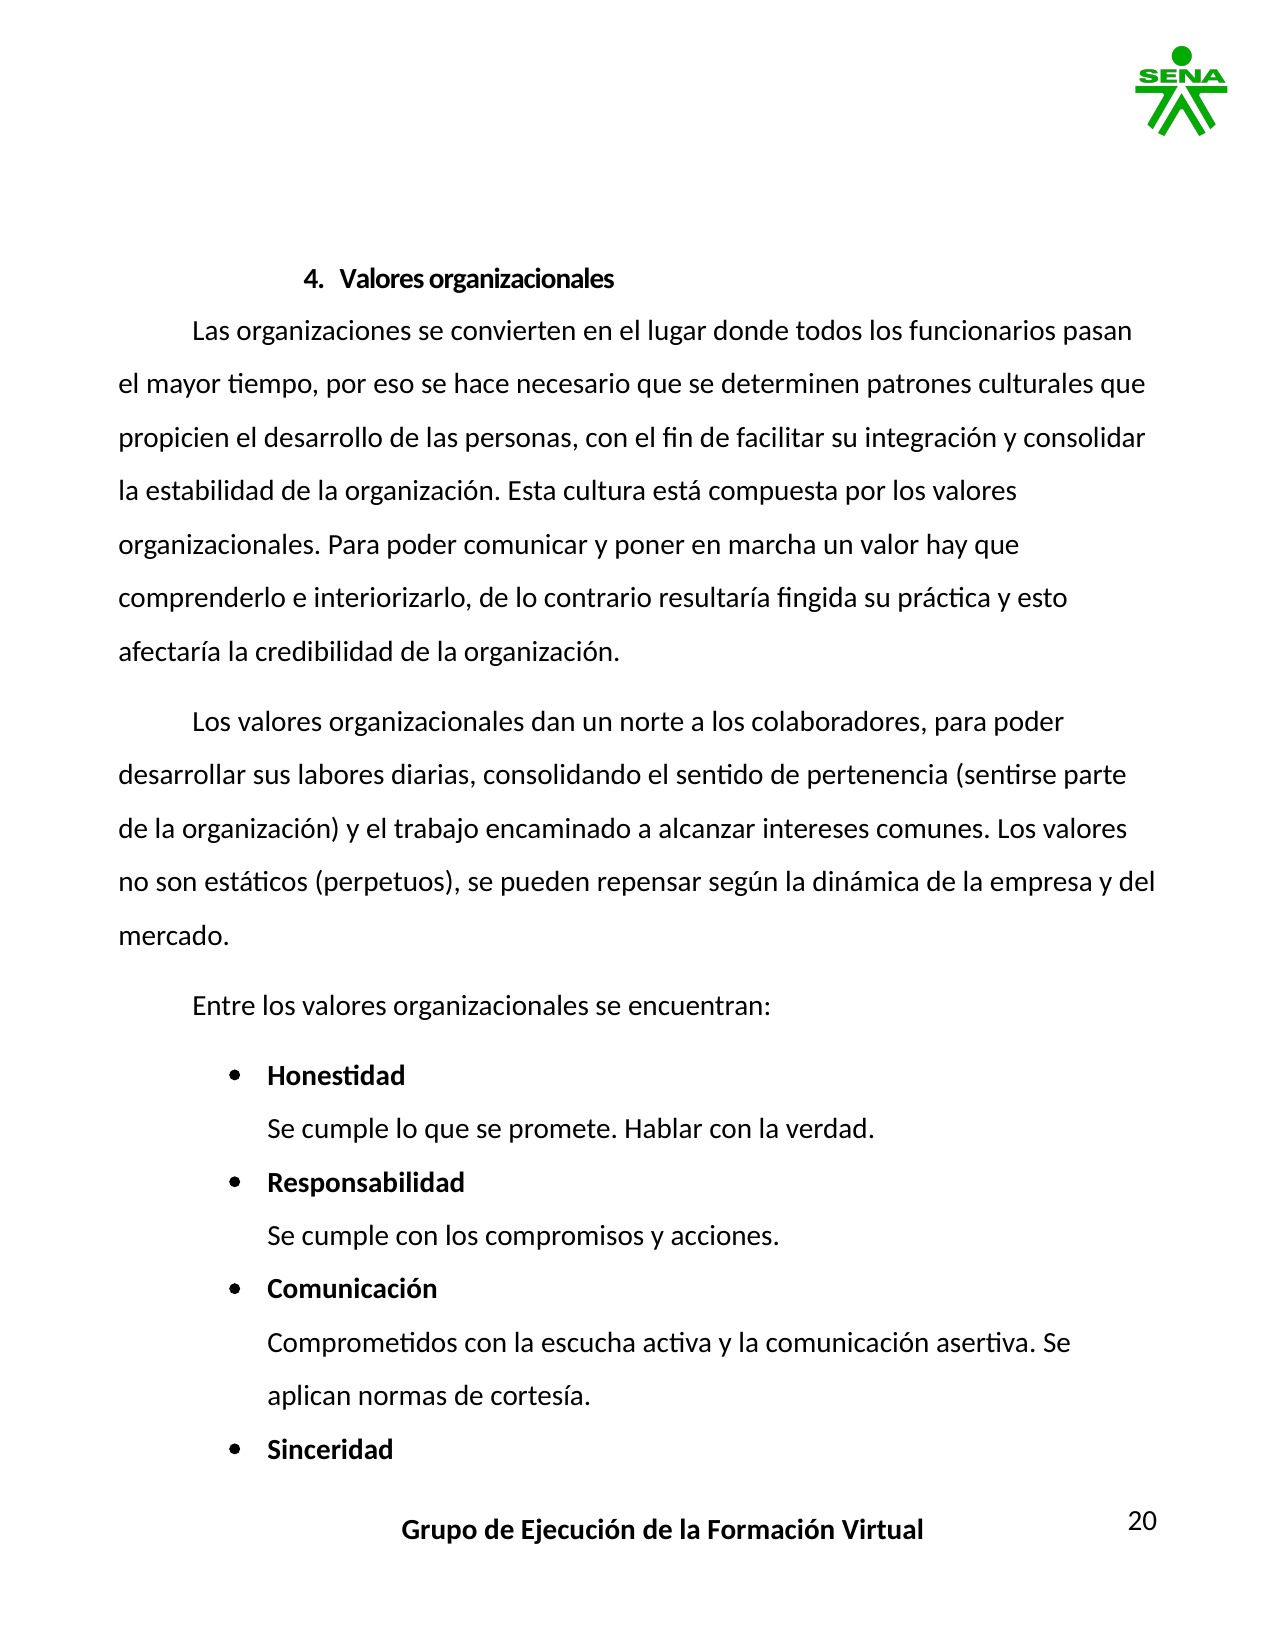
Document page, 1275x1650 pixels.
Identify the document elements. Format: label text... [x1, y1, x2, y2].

subtitle Valores organizacionales [229, 260, 1157, 295]
text Las organizaciones se convierten en el lugar donde todos los funcionarios pasan el mayor tiempo, por eso se hace necesario que se determinen patrones culturales que propicien el desarrollo de las personas, con el fin de facilitar su integración y consolidar la estabilidad de la organización. Esta cultura está compuesta por los valores organizacionales. Para poder comunicar y poner en marcha un valor hay que comprenderlo e interiorizarlo, de lo contrario resultaría fingida su práctica y esto afectaría la credibilidad de la organización. [118, 312, 1157, 668]
list Comprometidos con la escucha activa y la comunicación asertiva. Se aplican normas de cortesía. [267, 1324, 1157, 1413]
text Entre los valores organizacionales se encuentran: [118, 987, 1157, 1022]
text Los valores organizacionales dan un norte a los colaboradores, para poder desarrollar sus labores diarias, consolidando el sentido de pertenencia (sentirse parte de la organización) y el trabajo encaminado a alcanzar intereses comunes. Los valores no son estáticos (perpetuos), se pueden repensar según la dinámica de la empresa y del mercado. [118, 703, 1157, 952]
list Sinceridad [229, 1431, 1157, 1466]
list Comunicación [229, 1271, 1157, 1306]
list Se cumple con los compromisos y acciones. [267, 1217, 1157, 1253]
list Responsabilidad [229, 1164, 1157, 1199]
list Honestidad [229, 1057, 1157, 1092]
list Se cumple lo que se promete. Hablar con la verdad. [267, 1110, 1157, 1146]
picture [1135, 46, 1228, 136]
